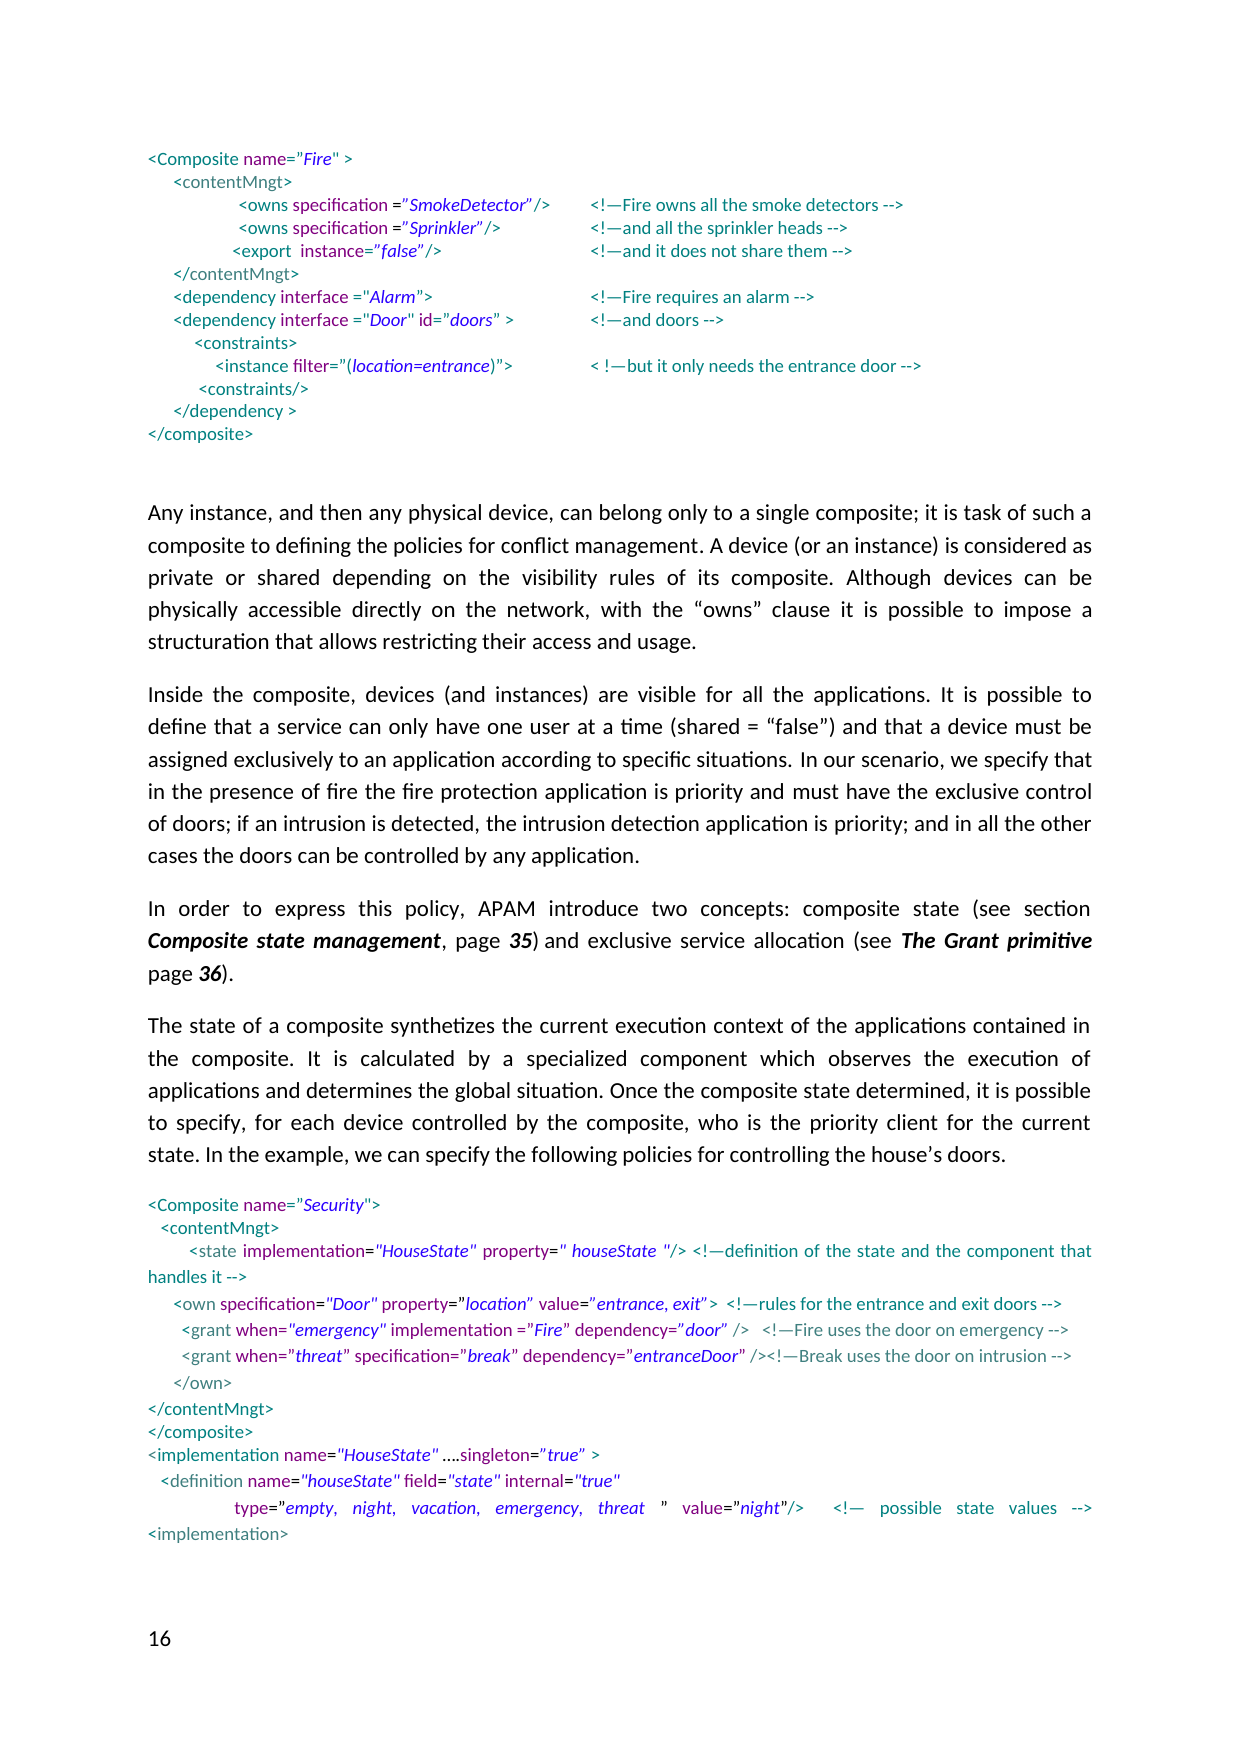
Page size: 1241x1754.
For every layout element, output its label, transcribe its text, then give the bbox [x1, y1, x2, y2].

text </dependency > [148, 400, 1093, 423]
text <implementation name="HouseState" ….singleton=”true” > [148, 1443, 1093, 1466]
text In order to express this policy, APAM introduce two concepts: composite state (see section Composite state management, page 35) and exclusive service allocation (see The Grant primitive page 36). [148, 894, 1093, 987]
text <contentMngt> [148, 171, 1093, 193]
text <owns specification =”SmokeDetector”/> <!—Fire owns all the smoke detectors --> [148, 193, 1093, 216]
text </contentMngt> [148, 1397, 1093, 1420]
text <dependency interface ="Door" id=”doors” > <!—and doors --> [148, 308, 1093, 331]
text <owns specification =”Sprinkler”/> <!—and all the sprinkler heads --> [148, 216, 1093, 239]
text </own> [148, 1371, 1093, 1394]
text type=”empty, night, vacation, emergency, threat ” value=”night”/> <!— possible state values --> <implementation> [148, 1496, 1093, 1545]
text <constraints/> [148, 377, 1093, 400]
text <contentMngt> [148, 1216, 1093, 1239]
text <state implementation="HouseState" property=" houseState "/> <!—definition of the state and the component that handles it --> [148, 1239, 1093, 1288]
text </composite> [148, 423, 1093, 446]
text <Composite name=”Fire" > [148, 148, 1093, 171]
text <dependency interface ="Alarm”> <!—Fire requires an alarm --> [148, 285, 1093, 308]
text The state of a composite synthetizes the current execution context of the applications contained in the composite. It is calculated by a specialized component which observes the execution of applications and determines the global situation. Once the composite state determined, it is possible to specify, for each device controlled by the composite, who is the priority client for the current state. In the example, we can specify the following policies for controlling the house’s doors. [148, 1012, 1093, 1168]
text Any instance, and then any physical device, can belong only to a single composite; it is task of such a composite to defining the policies for conflict management. A device (or an instance) is considered as private or shared depending on the visibility rules of its composite. Although devices can be physically accessible directly on the network, with the “owns” clause it is possible to impose a structuration that allows restricting their access and usage. [148, 498, 1093, 655]
text </composite> [148, 1420, 1093, 1443]
text <Composite name=”Security"> [148, 1193, 1093, 1216]
text </contentMngt> [148, 262, 1093, 285]
text <definition name="houseState" field="state" internal="true" [148, 1469, 1093, 1492]
text Inside the composite, devices (and instances) are visible for all the applications. It is possible to define that a service can only have one user at a time (shared = “false”) and that a device must be assigned exclusively to an application according to specific situations. In our scenario, we specify that in the presence of fire the fire protection application is priority and must have the exclusive control of doors; if an intrusion is detected, the intrusion detection application is priority; and in all the other cases the doors can be controlled by any application. [148, 680, 1093, 869]
text <instance filter=”(location=entrance)”> < !—but it only needs the entrance door --> [148, 354, 1093, 377]
text <constraints> [148, 331, 1093, 354]
text <grant when=”threat” specification=”break” dependency=”entranceDoor” /><!—Break uses the door on intrusion --> [148, 1345, 1093, 1368]
text <own specification="Door" property=”location” value=”entrance, exit”> <!—rules for the entrance and exit doors --> [148, 1292, 1093, 1315]
text <grant when="emergency" implementation =”Fire” dependency=”door” /> <!—Fire uses the door on emergency --> [148, 1318, 1093, 1341]
text <export instance=”false”/> <!—and it does not share them --> [148, 239, 1093, 262]
